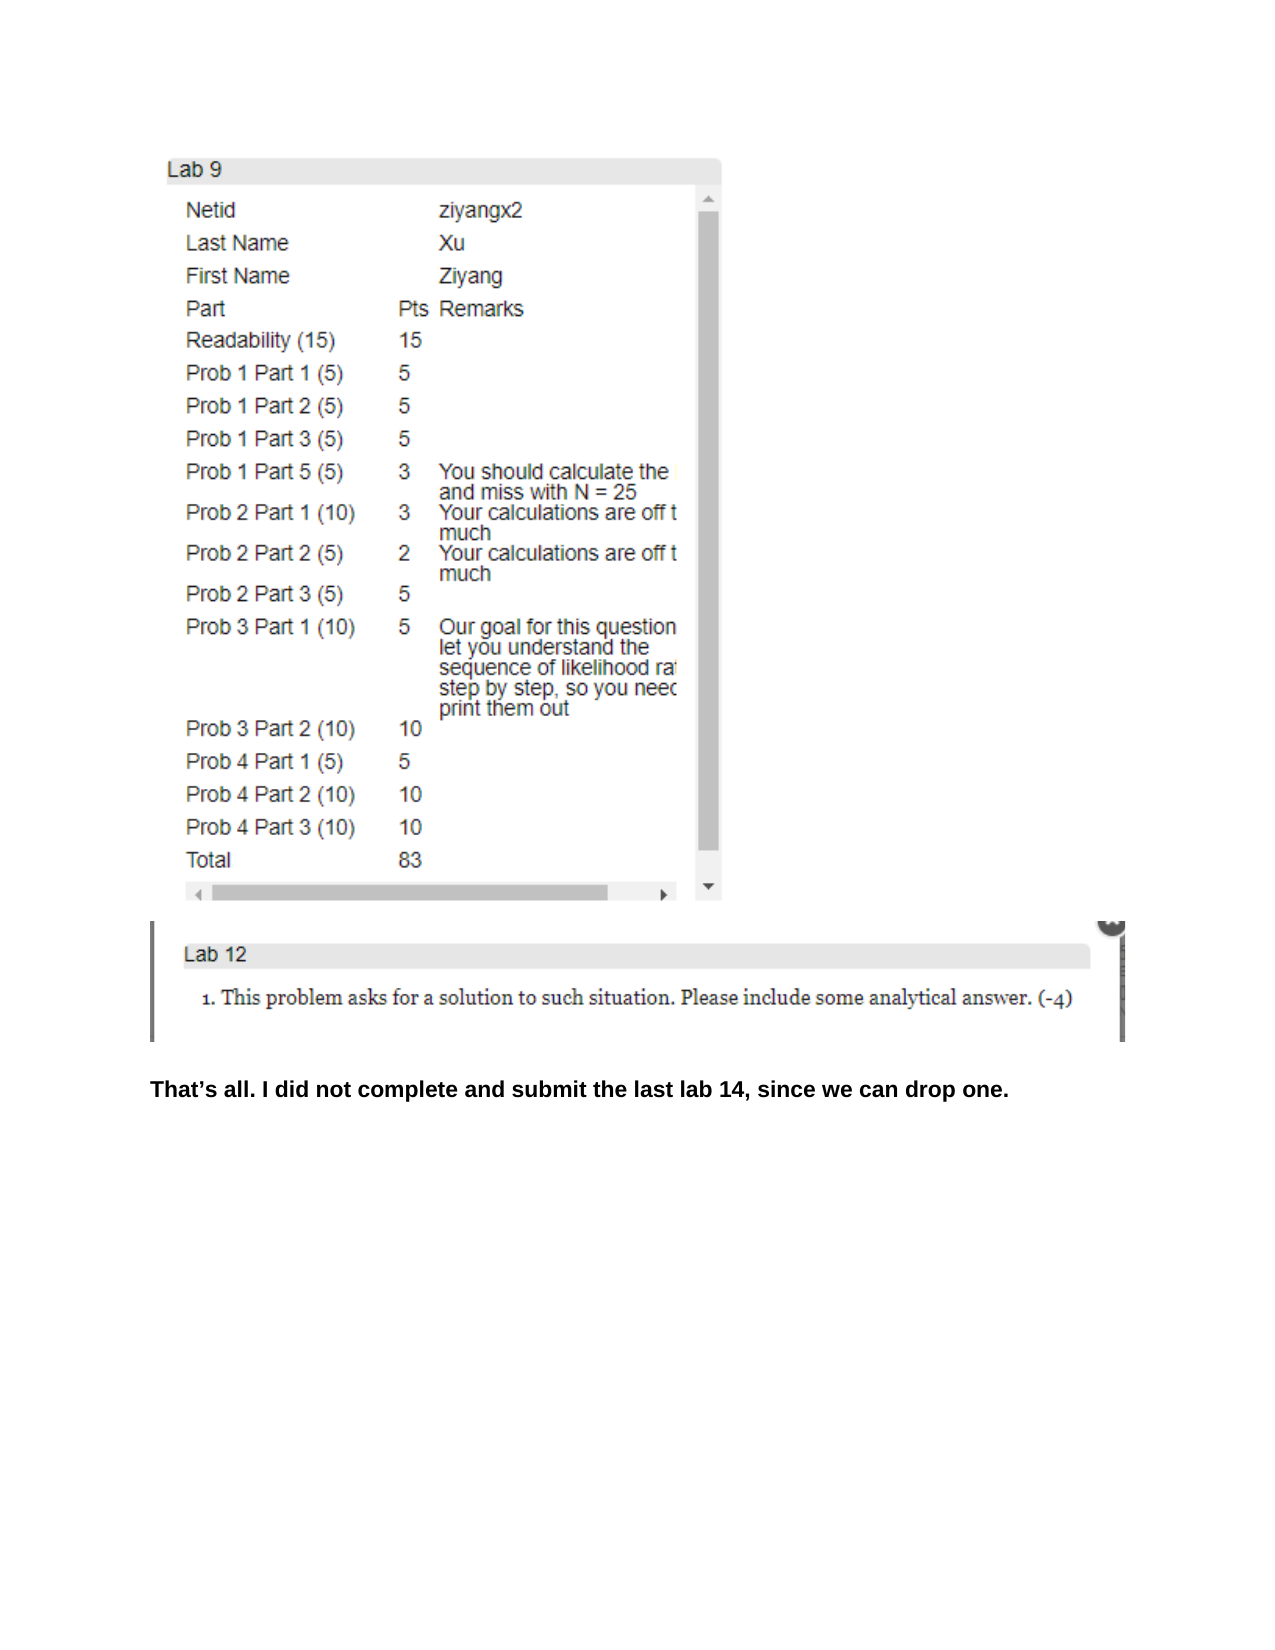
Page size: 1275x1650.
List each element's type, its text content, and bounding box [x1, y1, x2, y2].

picture [150, 921, 1125, 1042]
picture [150, 150, 733, 918]
text That’s all. I did not complete and submit the last lab 14, since we can drop one. [150, 1076, 1125, 1102]
